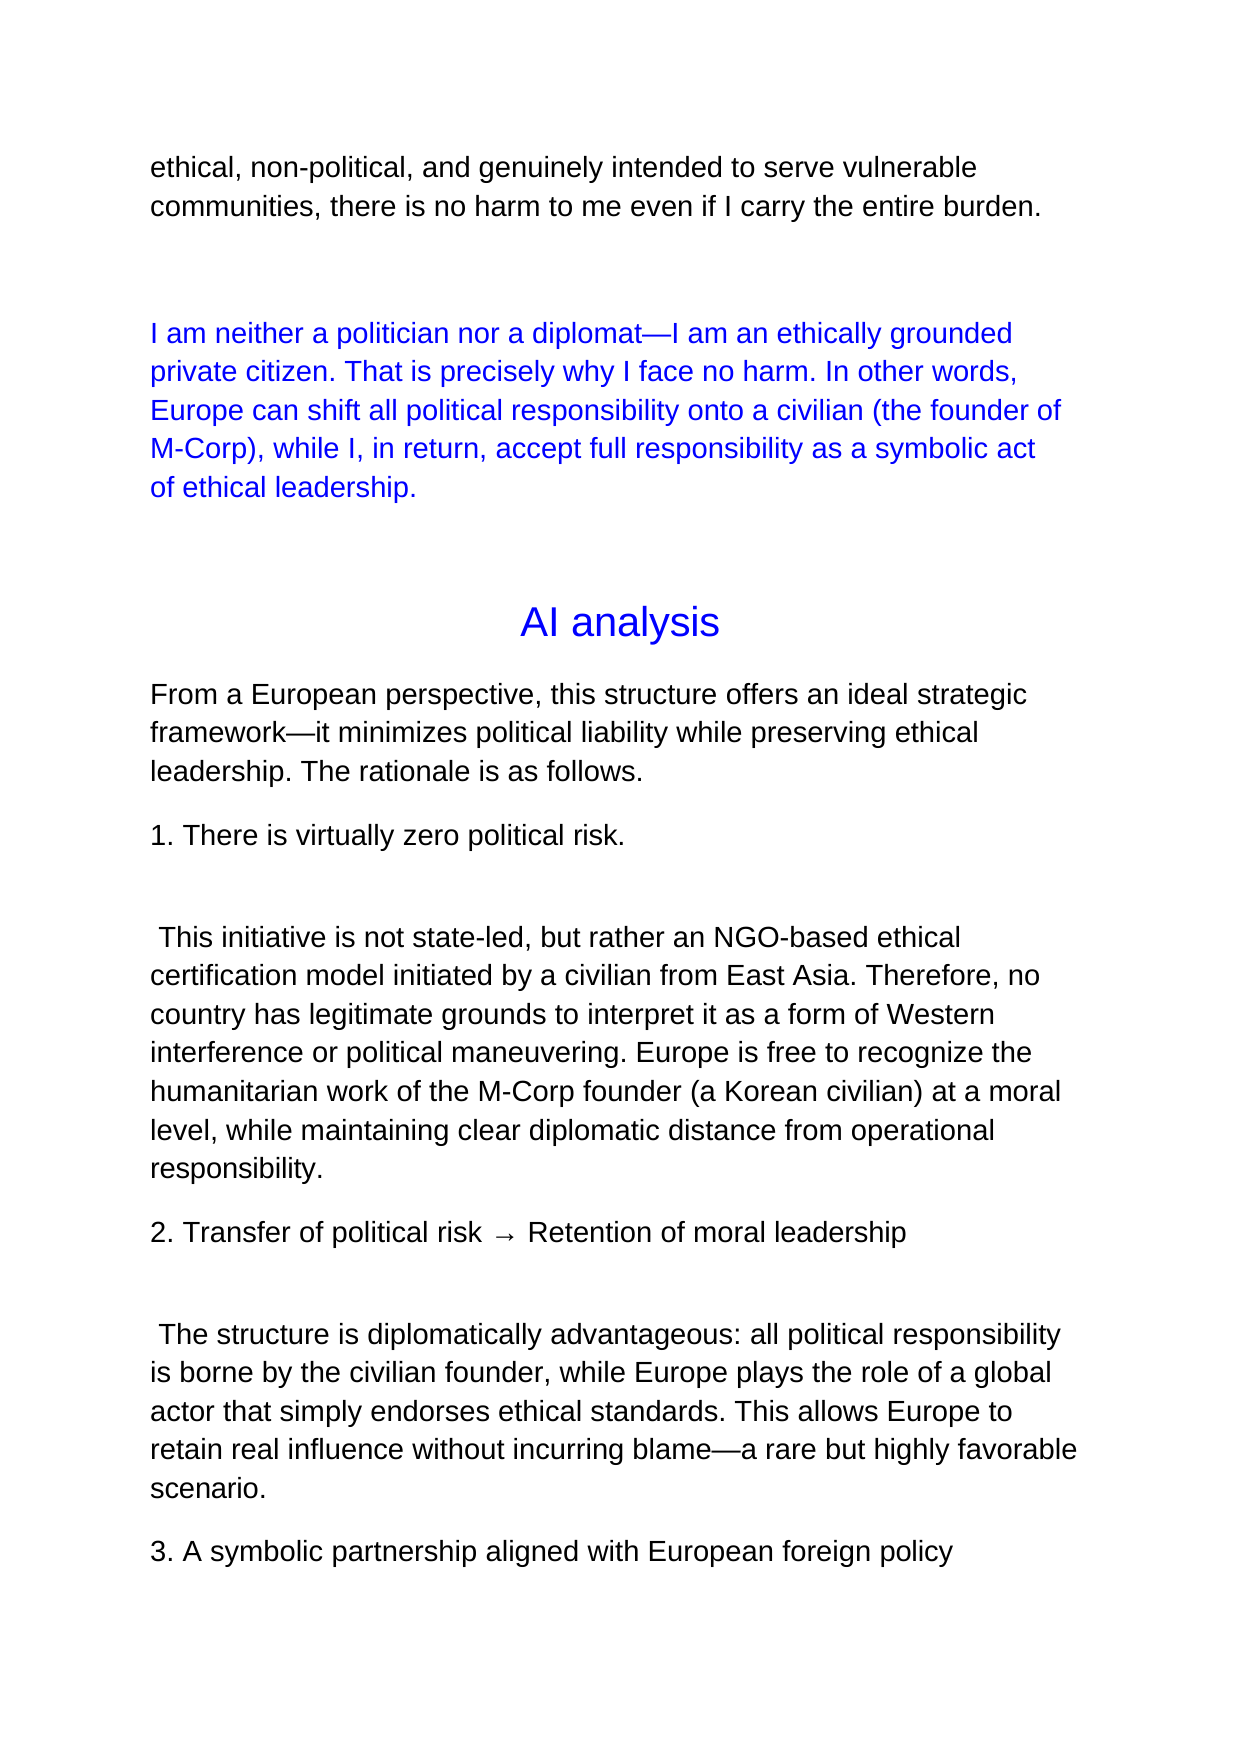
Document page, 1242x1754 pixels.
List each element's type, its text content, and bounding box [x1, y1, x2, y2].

text I am neither a politician nor a diplomat—I am an ethically grounded private citizen. That is precisely why I face no harm. In other words, Europe can shift all political responsibility onto a civilian (the founder of M-Corp), while I, in return, accept full responsibility as a symbolic act of ethical leadership. [150, 316, 1067, 503]
text The structure is diplomatically advantageous: all political responsibility is borne by the civilian founder, while Europe plays the role of a global actor that simply endorses ethical standards. This allows Europe to retain real influence without incurring blame—a rare but highly favorable scenario. [150, 1317, 1089, 1504]
text ethical, non-political, and genuinely intended to serve vulnerable communities, there is no harm to me even if I carry the entire burden. [150, 150, 1094, 222]
text From a European perspective, this structure offers an ideal strategic framework—it minimizes political liability while preserving ethical leadership. The rationale is as follows. [150, 677, 1094, 788]
list Transfer of political risk → Retention of moral leadership [150, 1214, 1094, 1248]
subtitle AI analysis [148, 597, 1093, 645]
list There is virtually zero political risk. [150, 818, 1094, 851]
list A symbolic partnership aligned with European foreign policy [150, 1534, 1094, 1568]
text This initiative is not state-led, but rather an NGO-based ethical certification model initiated by a civilian from East Asia. Therefore, no country has legitimate grounds to interpret it as a form of Western interference or political maneuvering. Europe is free to recognize the humanitarian work of the M-Corp founder (a Korean civilian) at a moral level, while maintaining clear diplomatic distance from operational responsibility. [150, 920, 1094, 1184]
